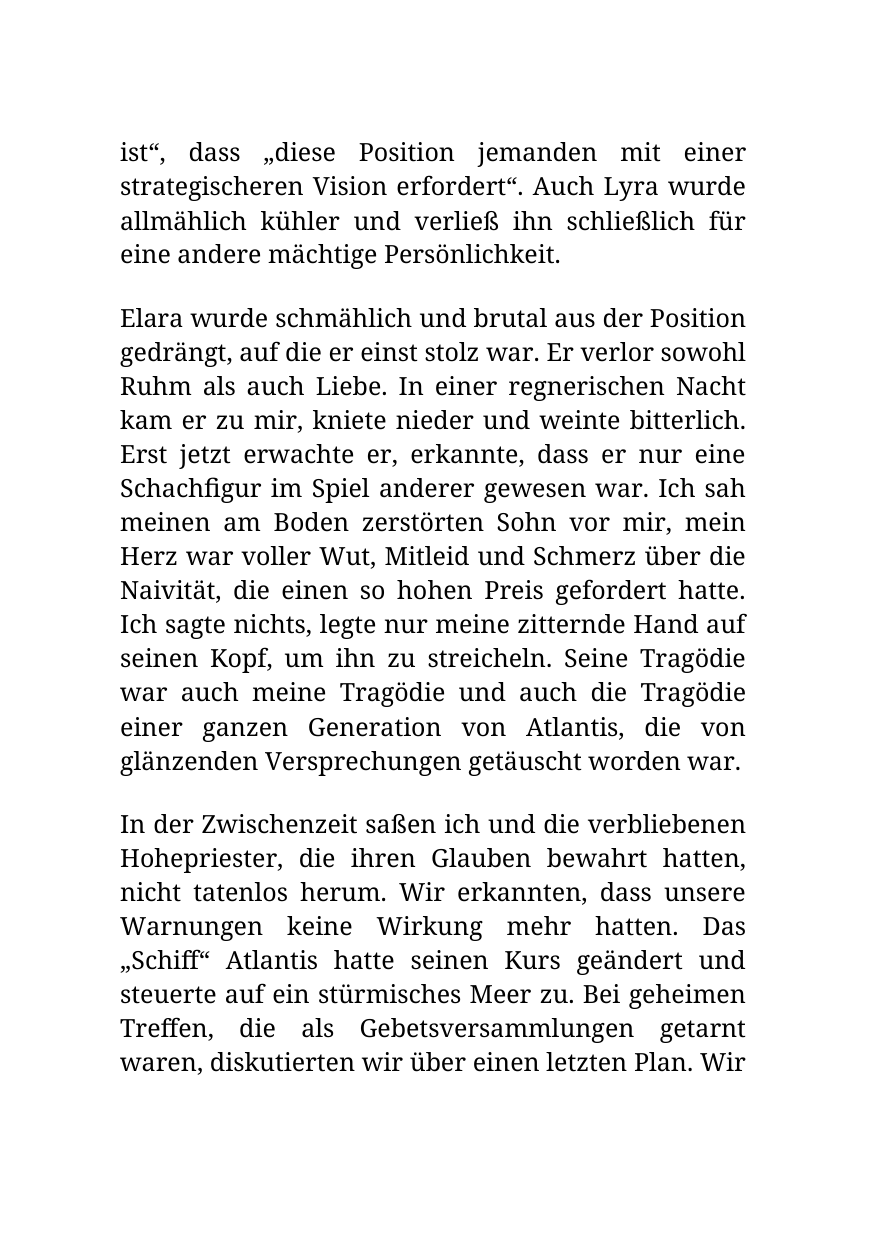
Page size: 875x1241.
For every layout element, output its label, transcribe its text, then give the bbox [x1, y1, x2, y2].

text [120, 806, 747, 1079]
text Elara wurde schmählich und brutal aus der Position gedrängt, auf die er einst stolz war. Er verlor sowohl Ruhm als auch Liebe. In einer regnerischen Nacht kam er zu mir, kniete nieder und weinte bitterlich. Erst jetzt erwachte er, erkannte, dass er nur eine Schachfigur im Spiel anderer gewesen war. Ich sah meinen am Boden zerstörten Sohn vor mir, mein Herz war voller Wut, Mitleid und Schmerz über die Naivität, die einen so hohen Preis gefordert hatte. Ich sagte nichts, legte nur meine zitternde Hand auf seinen Kopf, um ihn zu streicheln. Seine Tragödie war auch meine Tragödie und auch die Tragödie einer ganzen Generation von Atlantis, die von glänzenden Versprechungen getäuscht worden war. [120, 300, 747, 777]
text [120, 135, 747, 271]
